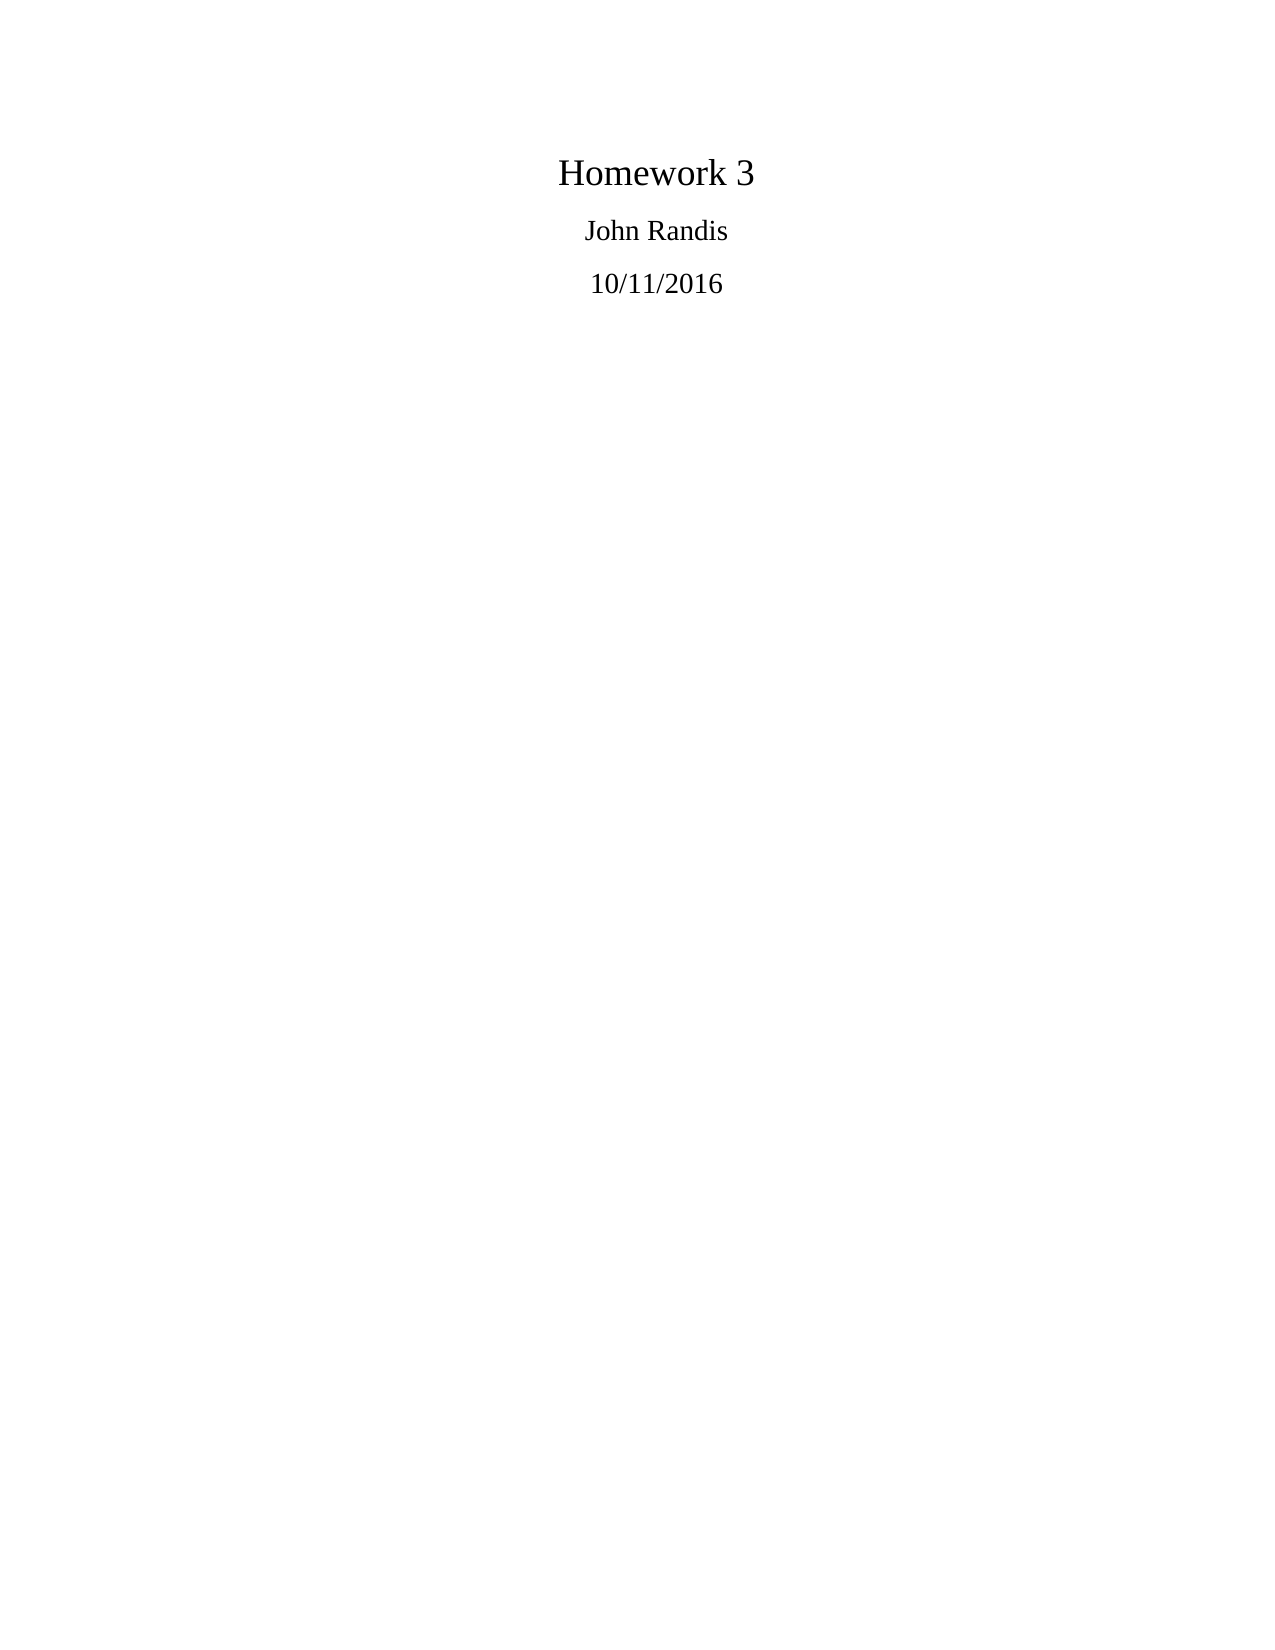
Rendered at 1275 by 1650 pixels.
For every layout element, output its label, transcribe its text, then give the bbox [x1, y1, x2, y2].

text Homework 3 [187, 150, 1125, 193]
text John Randis [187, 213, 1125, 247]
text 10/11/2016 [187, 266, 1125, 299]
